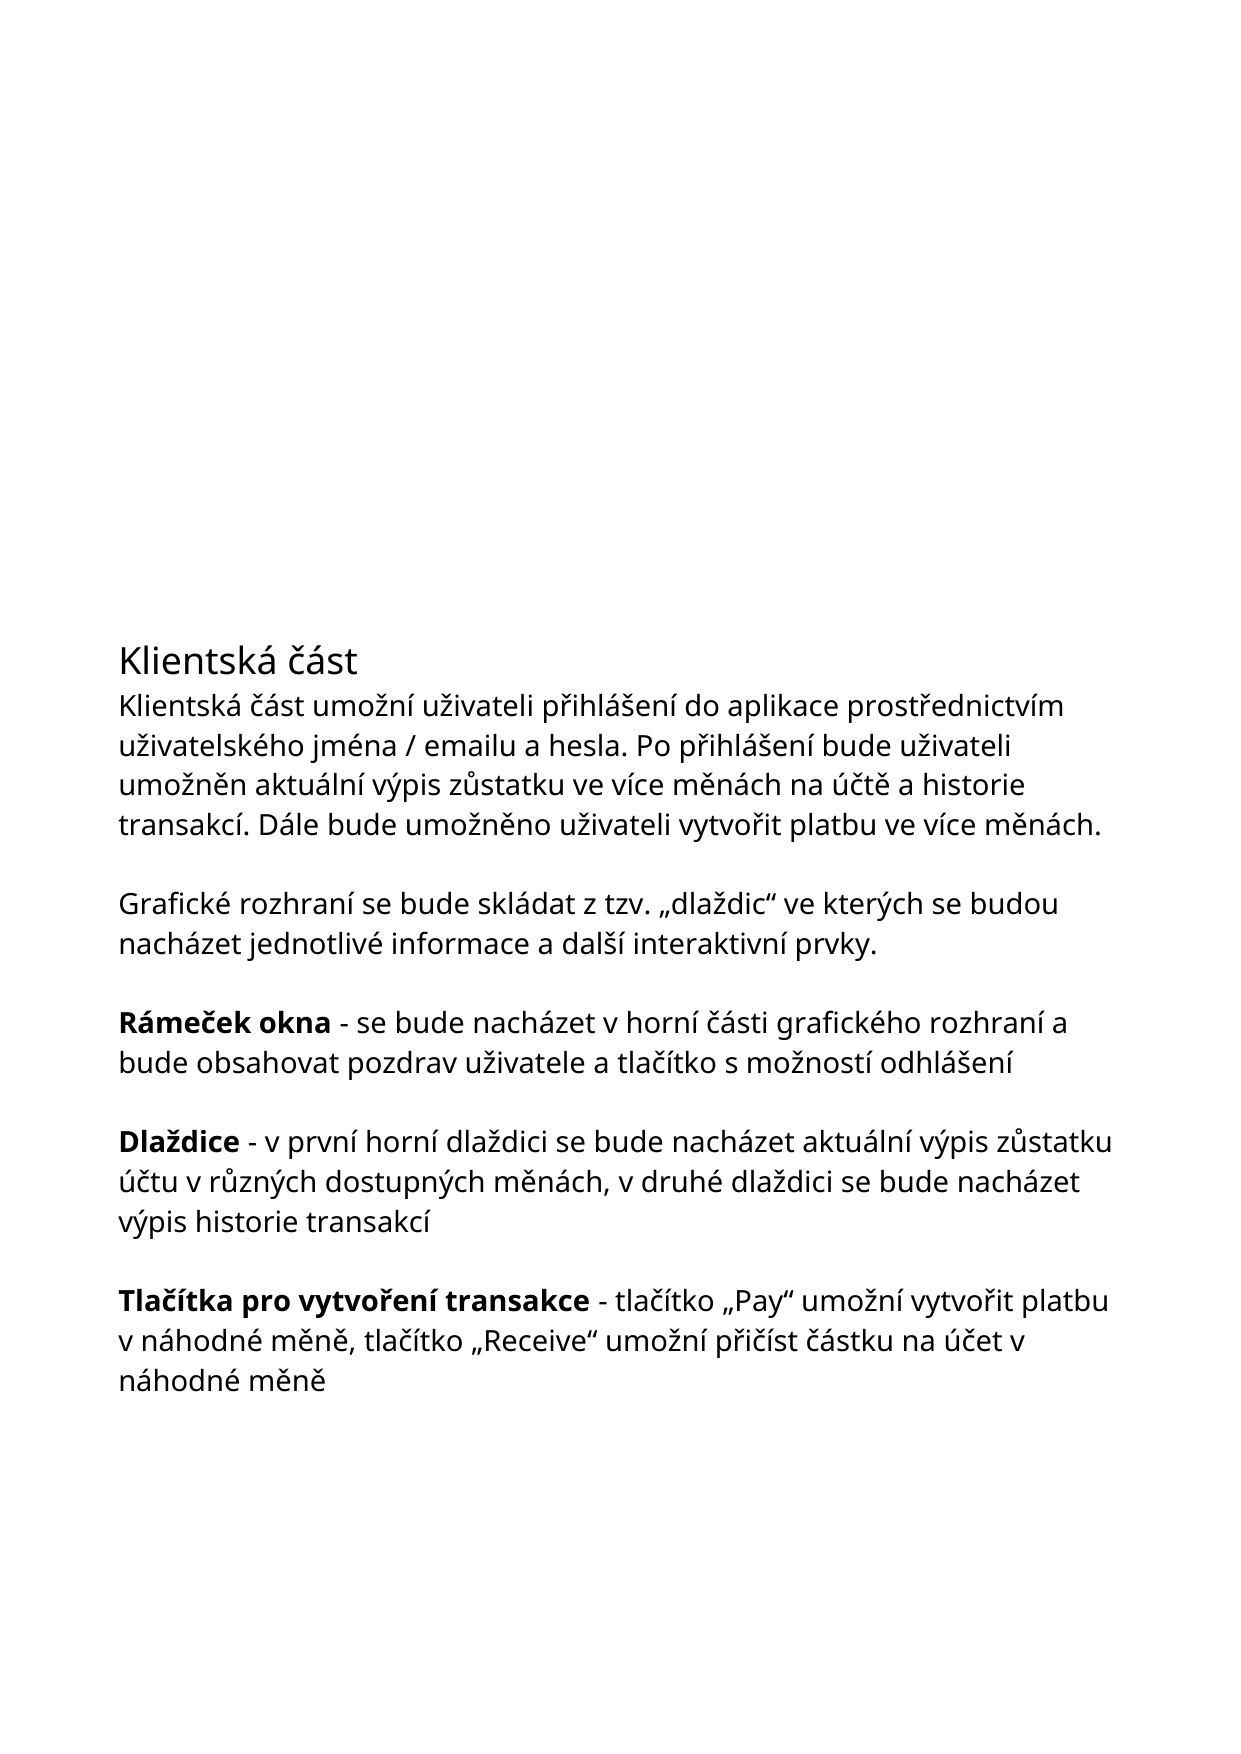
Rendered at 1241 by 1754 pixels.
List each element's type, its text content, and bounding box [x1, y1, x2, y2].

text Rámeček okna - se bude nacházet v horní části grafického rozhraní a bude obsahovat pozdrav uživatele a tlačítko s možností odhlášení [118, 1003, 1122, 1082]
text Tlačítka pro vytvoření transakce - tlačítko „Pay“ umožní vytvořit platbu v náhodné měně, tlačítko „Receive“ umožní přičíst částku na účet v náhodné měně [118, 1280, 1122, 1399]
text Dlaždice - v první horní dlaždici se bude nacházet aktuální výpis zůstatku účtu v různých dostupných měnách, v druhé dlaždici se bude nacházet výpis historie transakcí [118, 1122, 1122, 1241]
text Klientská část umožní uživateli přihlášení do aplikace prostřednictvím uživatelského jména / emailu a hesla. Po přihlášení bude uživateli umožněn aktuální výpis zůstatku ve více měnách na účtě a historie transakcí. Dále bude umožněno uživateli vytvořit platbu ve více měnách. [118, 685, 1122, 844]
text Klientská část [118, 634, 1122, 685]
text Grafické rozhraní se bude skládat z tzv. „dlaždic“ ve kterých se budou nacházet jednotlivé informace a další interaktivní prvky. [118, 883, 1122, 963]
